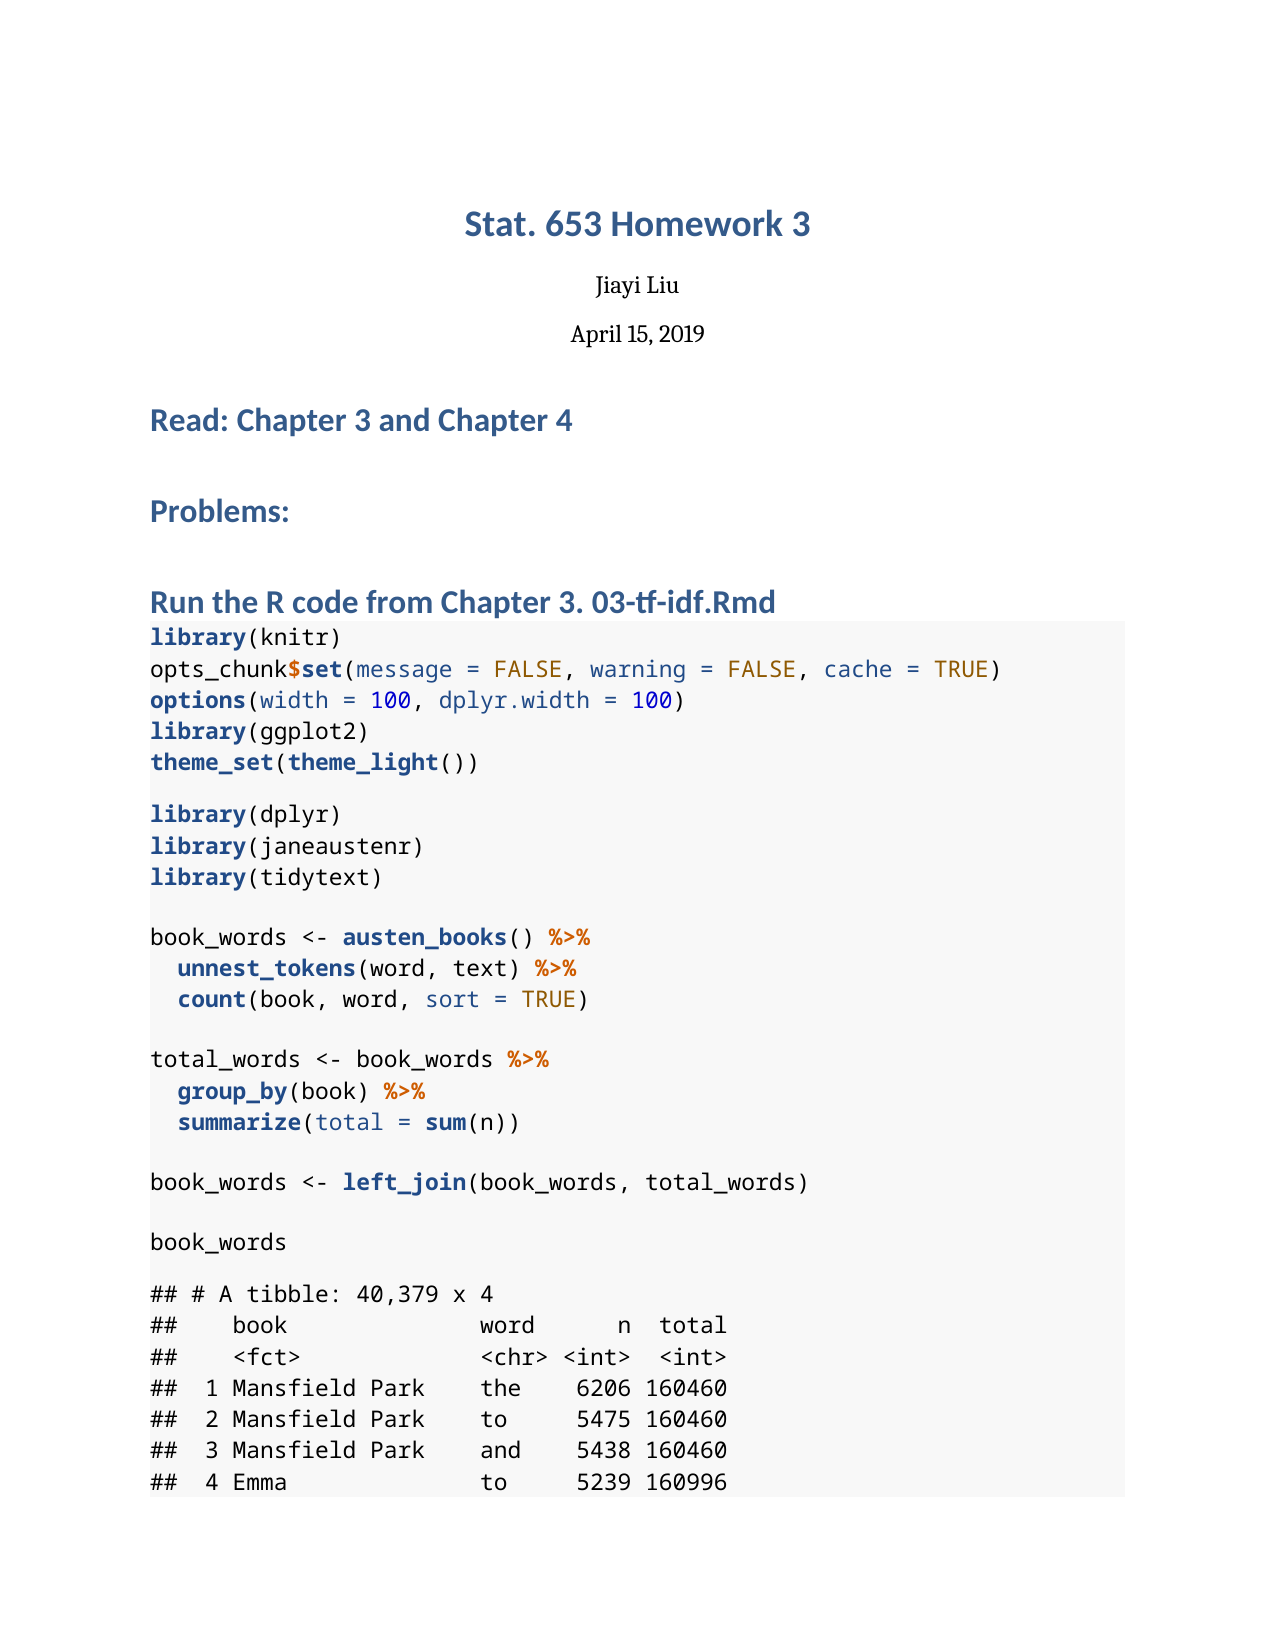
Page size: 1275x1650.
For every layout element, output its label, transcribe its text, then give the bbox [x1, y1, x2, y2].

text Jiayi Liu [150, 271, 1125, 299]
subtitle Read: Chapter 3 and Chapter 4 [150, 399, 1125, 440]
text April 15, 2019 [150, 320, 1125, 349]
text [150, 1278, 1125, 1497]
subtitle Run the R code from Chapter 3. 03-tf-idf.Rmd [150, 581, 1125, 621]
text library(dplyr) library(janeaustenr) library(tidytext) book_words <- austen_books() %>% unnest_tokens(word, text) %>% count(book, word, sort = TRUE) total_words <- book_words %>% group_by(book) %>% summarize(total = sum(n)) book_words <- left_join(book_words, total_words) book_words [150, 798, 1125, 1257]
subtitle Problems: [150, 490, 1125, 531]
text library(knitr) opts_chunk$set(message = FALSE, warning = FALSE, cache = TRUE) options(width = 100, dplyr.width = 100) library(ggplot2) theme_set(theme_light()) [342, 621, 1125, 778]
title Stat. 653 Homework 3 [150, 200, 1125, 246]
